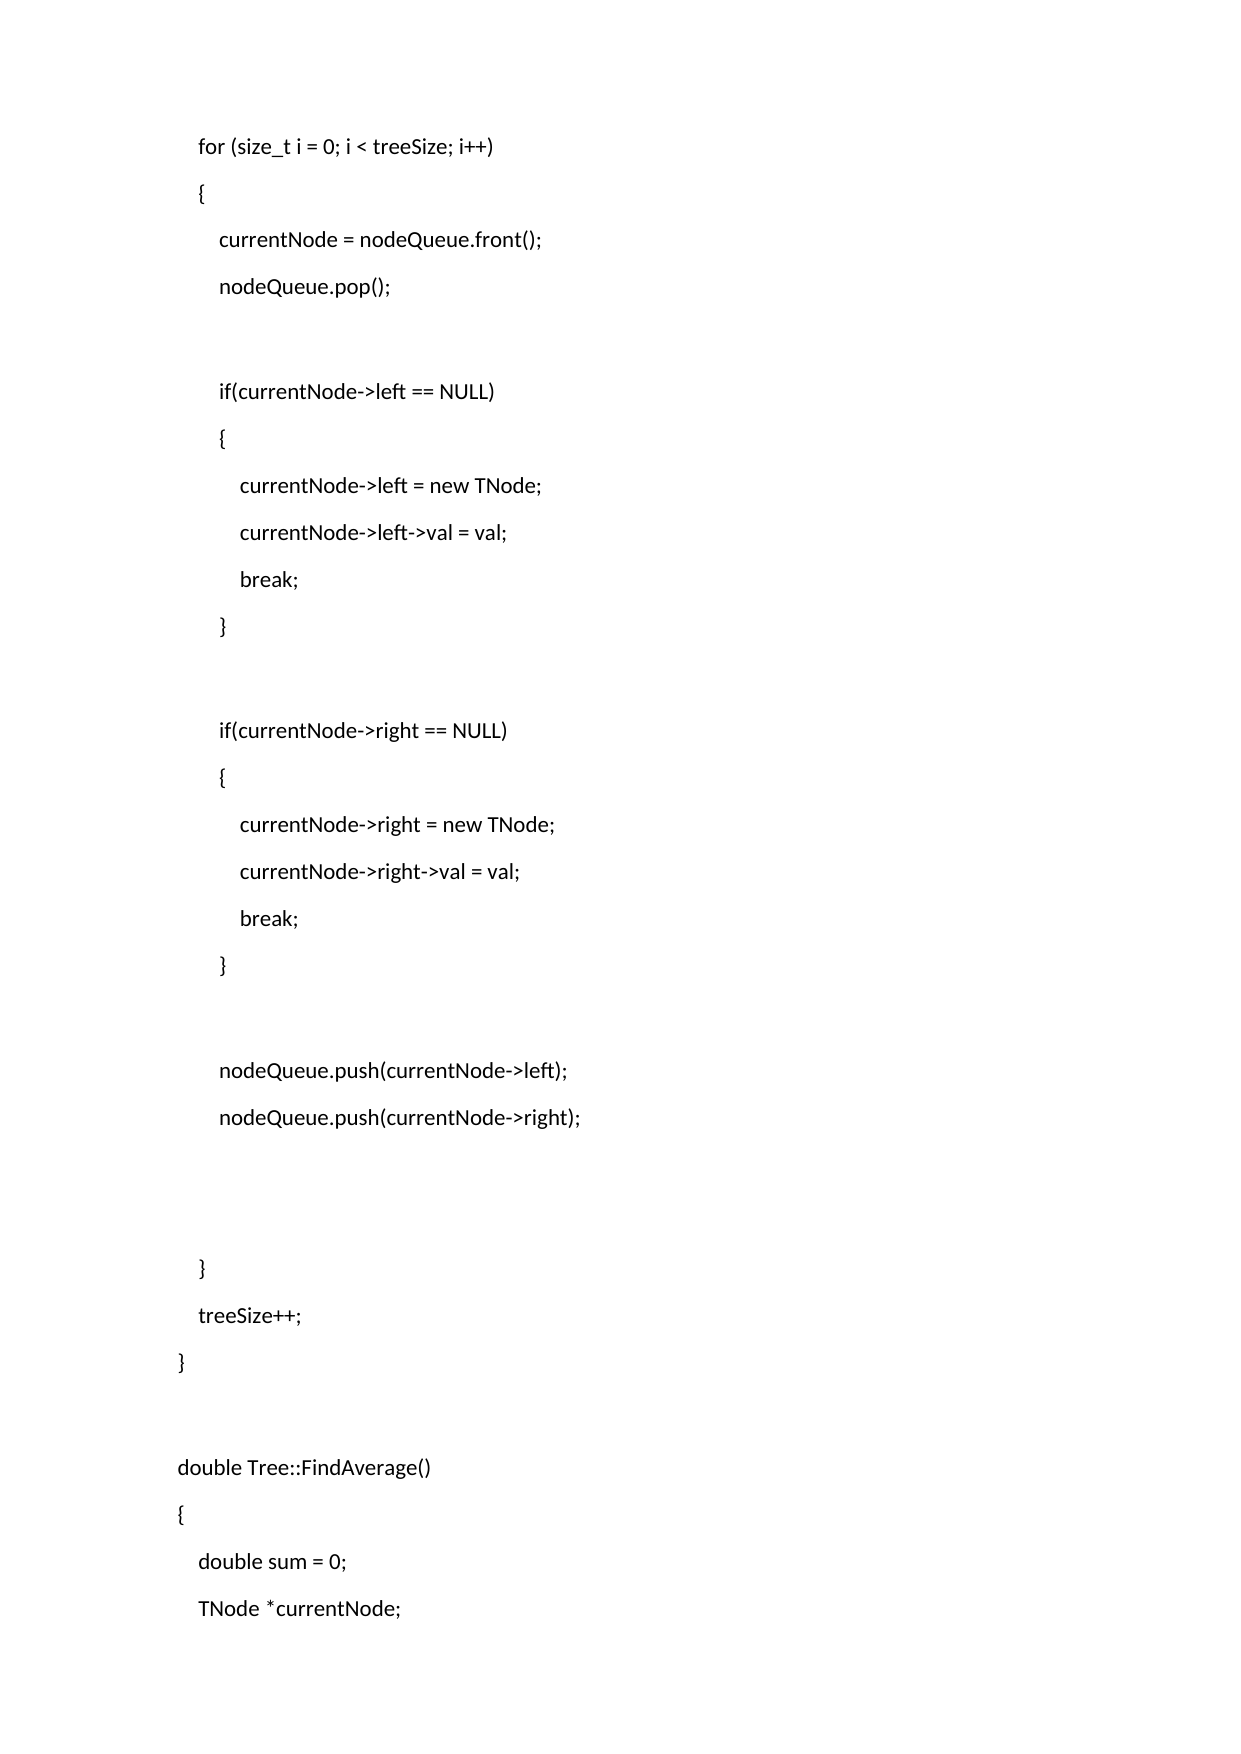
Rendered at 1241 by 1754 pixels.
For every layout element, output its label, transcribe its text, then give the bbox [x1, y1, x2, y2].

text currentNode->left = new TNode; [177, 471, 1152, 499]
text { [177, 424, 1152, 452]
text break; [177, 565, 1152, 593]
text if(currentNode->left == NULL) [177, 377, 1152, 405]
text nodeQueue.pop(); [177, 272, 1152, 301]
text break; [177, 904, 1152, 932]
text nodeQueue.push(currentNode->right); [177, 1103, 1152, 1131]
text currentNode = nodeQueue.front(); [177, 226, 1152, 254]
text currentNode->left->val = val; [177, 518, 1152, 546]
text { [177, 179, 1152, 207]
text currentNode->right->val = val; [177, 857, 1152, 885]
text TNode *currentNode; [177, 1594, 1152, 1622]
text } [177, 612, 1152, 640]
text double Tree::FindAverage() [177, 1453, 1152, 1481]
text for (size_t i = 0; i < treeSize; i++) [177, 132, 1152, 160]
text } [177, 1254, 1152, 1283]
text { [177, 763, 1152, 792]
text double sum = 0; [177, 1547, 1152, 1575]
text } [177, 1348, 1152, 1376]
text nodeQueue.push(currentNode->left); [177, 1056, 1152, 1084]
text treeSize++; [177, 1301, 1152, 1329]
text if(currentNode->right == NULL) [177, 717, 1152, 745]
text currentNode->right = new TNode; [177, 810, 1152, 838]
text { [177, 1500, 1152, 1528]
text } [177, 951, 1152, 979]
